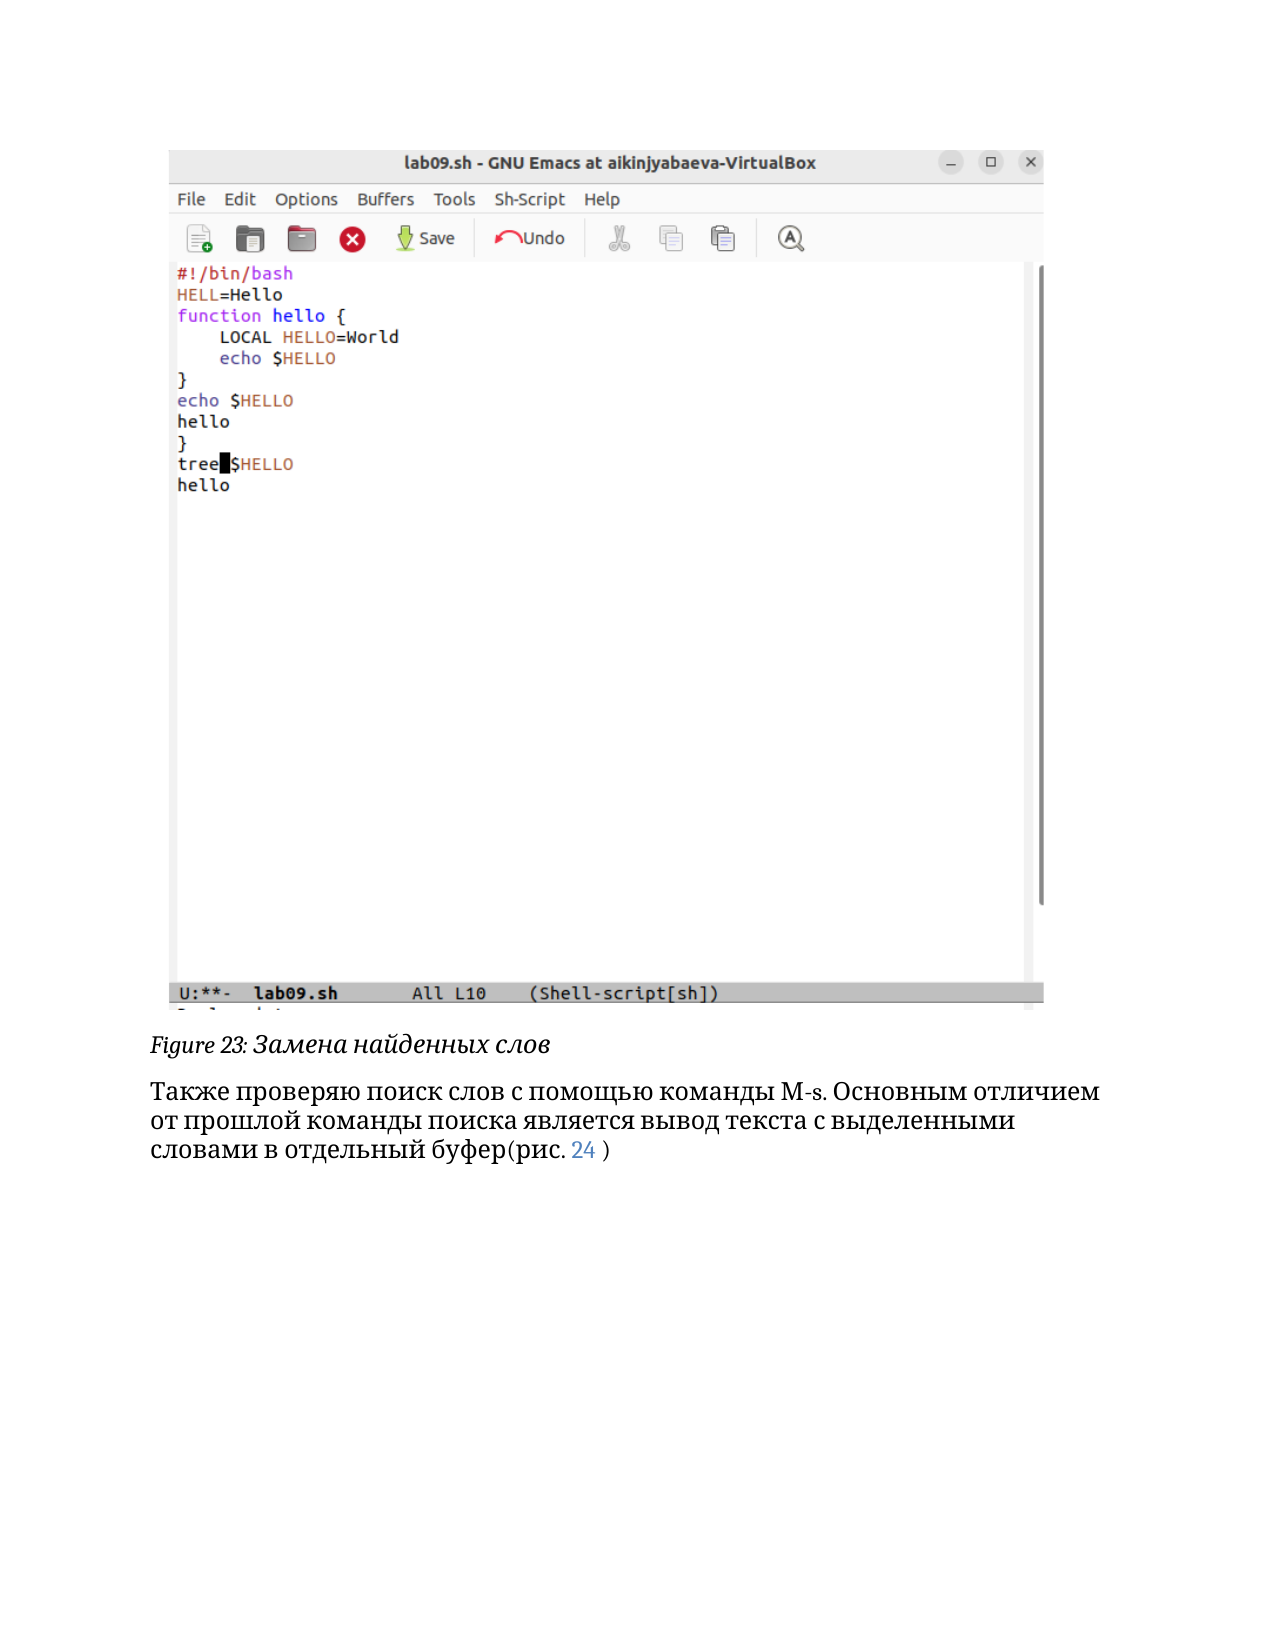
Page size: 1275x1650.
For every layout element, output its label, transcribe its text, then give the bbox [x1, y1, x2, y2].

text Figure 23: Замена найденных слов [150, 1031, 1125, 1059]
text Также проверяю поиск слов с помощью команды М-s. Основным отличием от прошлой команды поиска является вывод текста с выделенными словами в отдельный буфер(рис. 24 ) [150, 1078, 1125, 1164]
picture [168, 150, 1044, 1010]
